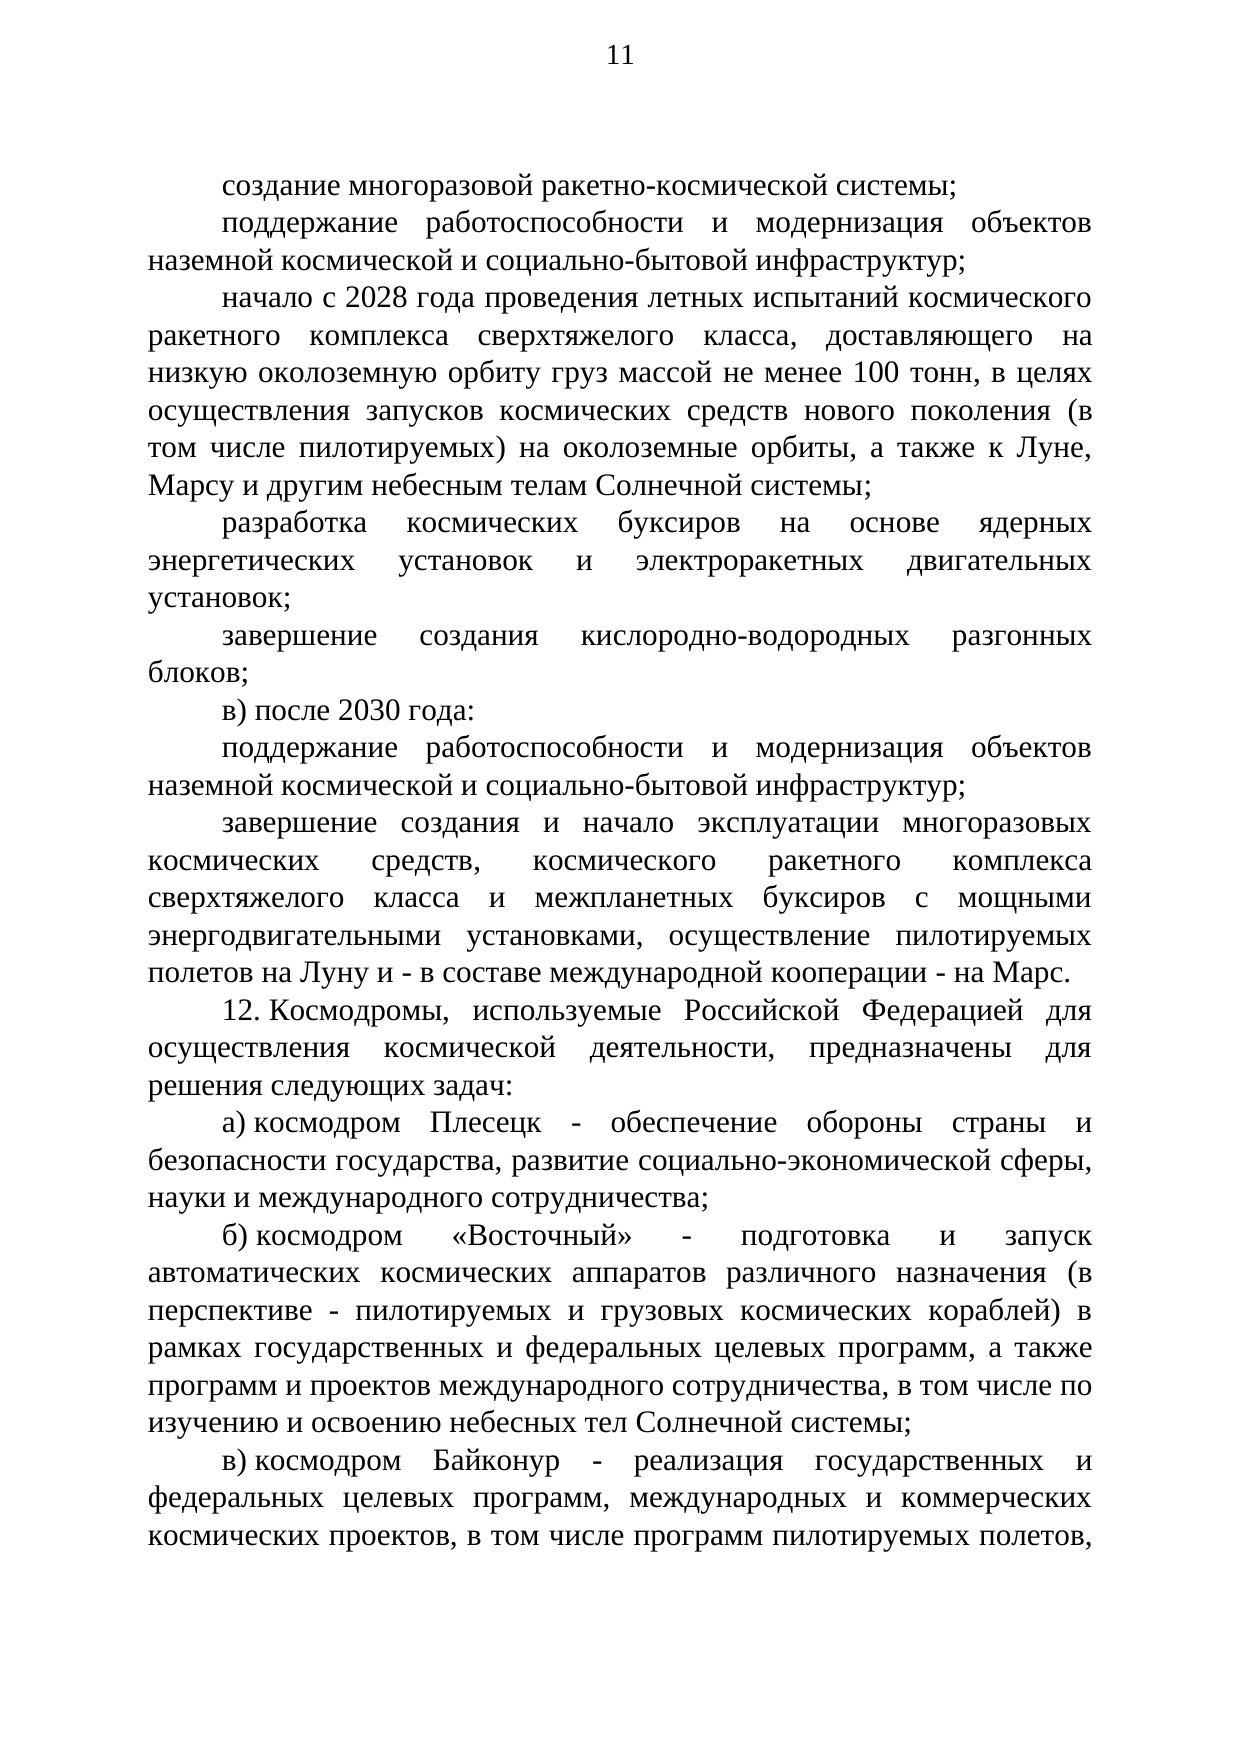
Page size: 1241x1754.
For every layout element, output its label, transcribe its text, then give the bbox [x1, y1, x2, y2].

text поддержание работоспособности и модернизация объектов наземной космической и социально-бытовой инфраструктур; [148, 728, 1092, 803]
text 12. Космодромы, используемые Российской Федерацией для осуществления космической деятельности, предназначены для решения следующих задач: [148, 990, 1092, 1103]
text начало с 2028 года проведения летных испытаний космического ракетного комплекса сверхтяжелого класса, доставляющего на низкую околоземную орбиту груз массой не менее 100 тонн, в целях осуществления запусков космических средств нового поколения (в том числе пилотируемых) на околоземные орбиты, а также к Луне, Марсу и другим небесным телам Солнечной системы; [148, 278, 1092, 503]
text а) космодром Плесецк - обеспечение обороны страны и безопасности государства, развитие социально-экономической сферы, науки и международного сотрудничества; [148, 1103, 1092, 1215]
text б) космодром «Восточный» - подготовка и запуск автоматических космических аппаратов различного назначения (в перспективе - пилотируемых и грузовых космических кораблей) в рамках государственных и федеральных целевых программ, а также программ и проектов международного сотрудничества, в том числе по изучению и освоению небесных тел Солнечной системы; [148, 1215, 1092, 1440]
text разработка космических буксиров на основе ядерных энергетических установок и электроракетных двигательных установок; [148, 503, 1092, 615]
text поддержание работоспособности и модернизация объектов наземной космической и социально-бытовой инфраструктур; [148, 203, 1092, 278]
text завершение создания кислородно-водородных разгонных блоков; [148, 615, 1092, 690]
text завершение создания и начало эксплуатации многоразовых космических средств, космического ракетного комплекса сверхтяжелого класса и межпланетных буксиров с мощными энергодвигательными установками, осуществление пилотируемых полетов на Луну и - в составе международной кооперации - на Марс. [148, 803, 1092, 990]
text создание многоразовой ракетно-космической системы; [148, 165, 1092, 203]
text в) после 2030 года: [148, 690, 1092, 728]
